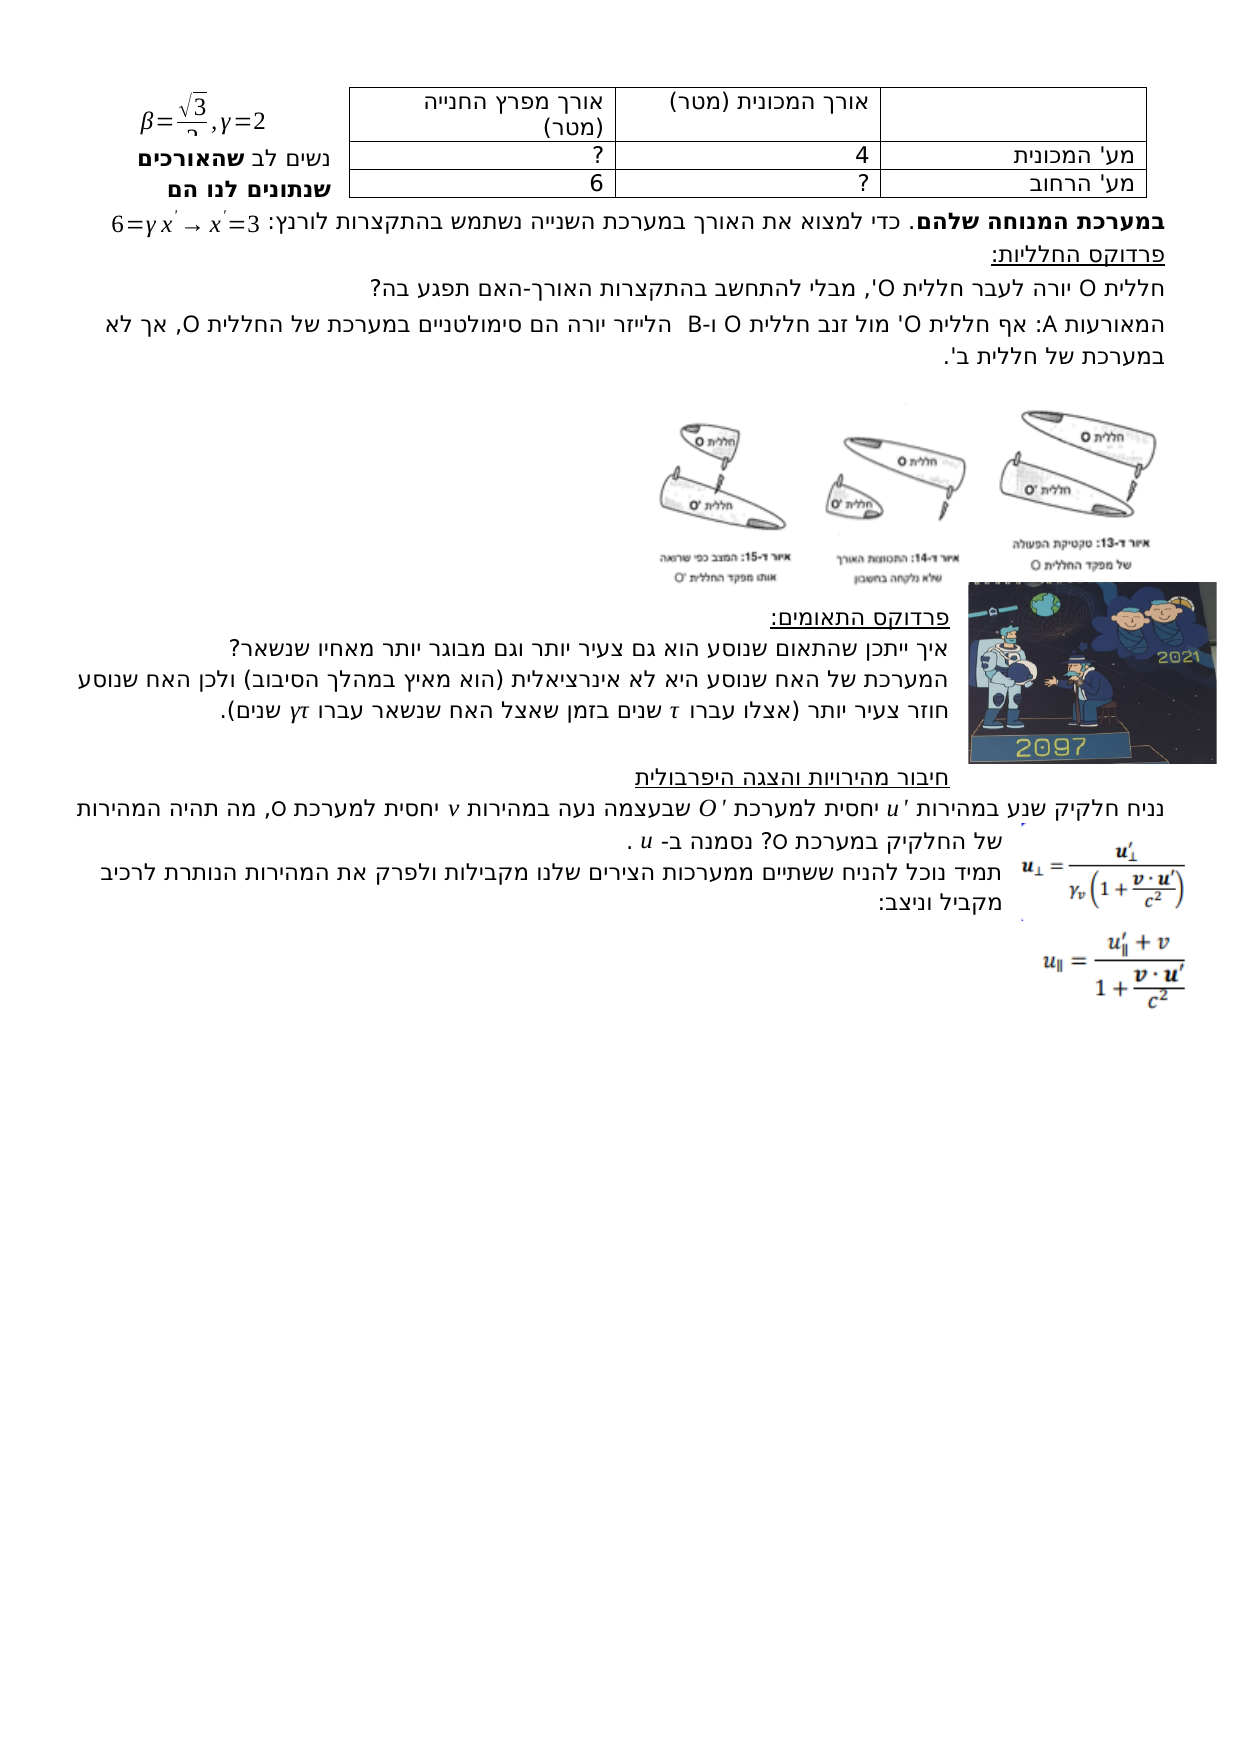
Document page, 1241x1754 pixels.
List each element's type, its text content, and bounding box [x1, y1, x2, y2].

picture [641, 373, 1217, 764]
text חללית O יורה לעבר חללית O', מבלי להתחשב בהתקצרות האורך-האם תפגע בה? [75, 272, 1165, 303]
table_header אורך מפרץ החנייה (מטר) [350, 88, 615, 141]
table_cell מע' הרחוב [881, 170, 1146, 197]
text איך ייתכן שהתאום שנוסע הוא גם צעיר יותר וגם מבוגר יותר מאחיו שנשאר? [75, 635, 968, 662]
picture [1021, 838, 1213, 1021]
table_header [881, 88, 1146, 141]
table_cell ? [616, 170, 880, 197]
text המערכת של האח שנוסע היא לא אינרציאלית (הוא מאיץ במהלך הסיבוב) ולכן האח שנוסע חוזר צעיר יותר (אצלו עברו שנים בזמן שאצל האח שנשאר עברו שנים). [75, 666, 968, 724]
text פרדוקס החלליות: [75, 241, 1165, 268]
text נניח חלקיק שנע במהירות יחסית למערכת שבעצמה נעה במהירות יחסית למערכת O, מה תהיה המהירות של החלקיק במערכת O? נסמנה ב- . [75, 794, 1165, 855]
text חיבור מהירויות והצגה היפרבולית [75, 764, 1165, 791]
text המאורעות A: אף חללית O' מול זנב חללית O ו-B הלייזר יורה הם סימולטניים במערכת של החללית O, אך לא במערכת של חללית ב'. [75, 308, 1165, 370]
text פרדוקס התאומים: [75, 604, 968, 631]
table_cell 4 [616, 142, 880, 169]
table_cell מע' המכונית [881, 142, 1146, 169]
table_cell ? [350, 142, 615, 169]
table_header אורך המכונית (מטר) [616, 88, 880, 141]
text נשים לב שהאורכים שנתונים לנו הם במערכת המנוחה שלהם. כדי למצוא את האורך במערכת השנייה נשתמש בהתקצרות לורנץ: [75, 145, 1165, 237]
table_cell 6 [350, 170, 615, 197]
text תמיד נוכל להניח ששתיים ממערכות הצירים שלנו מקבילות ולפרק את המהירות הנותרת לרכיב מקביל וניצב: [75, 859, 1021, 916]
